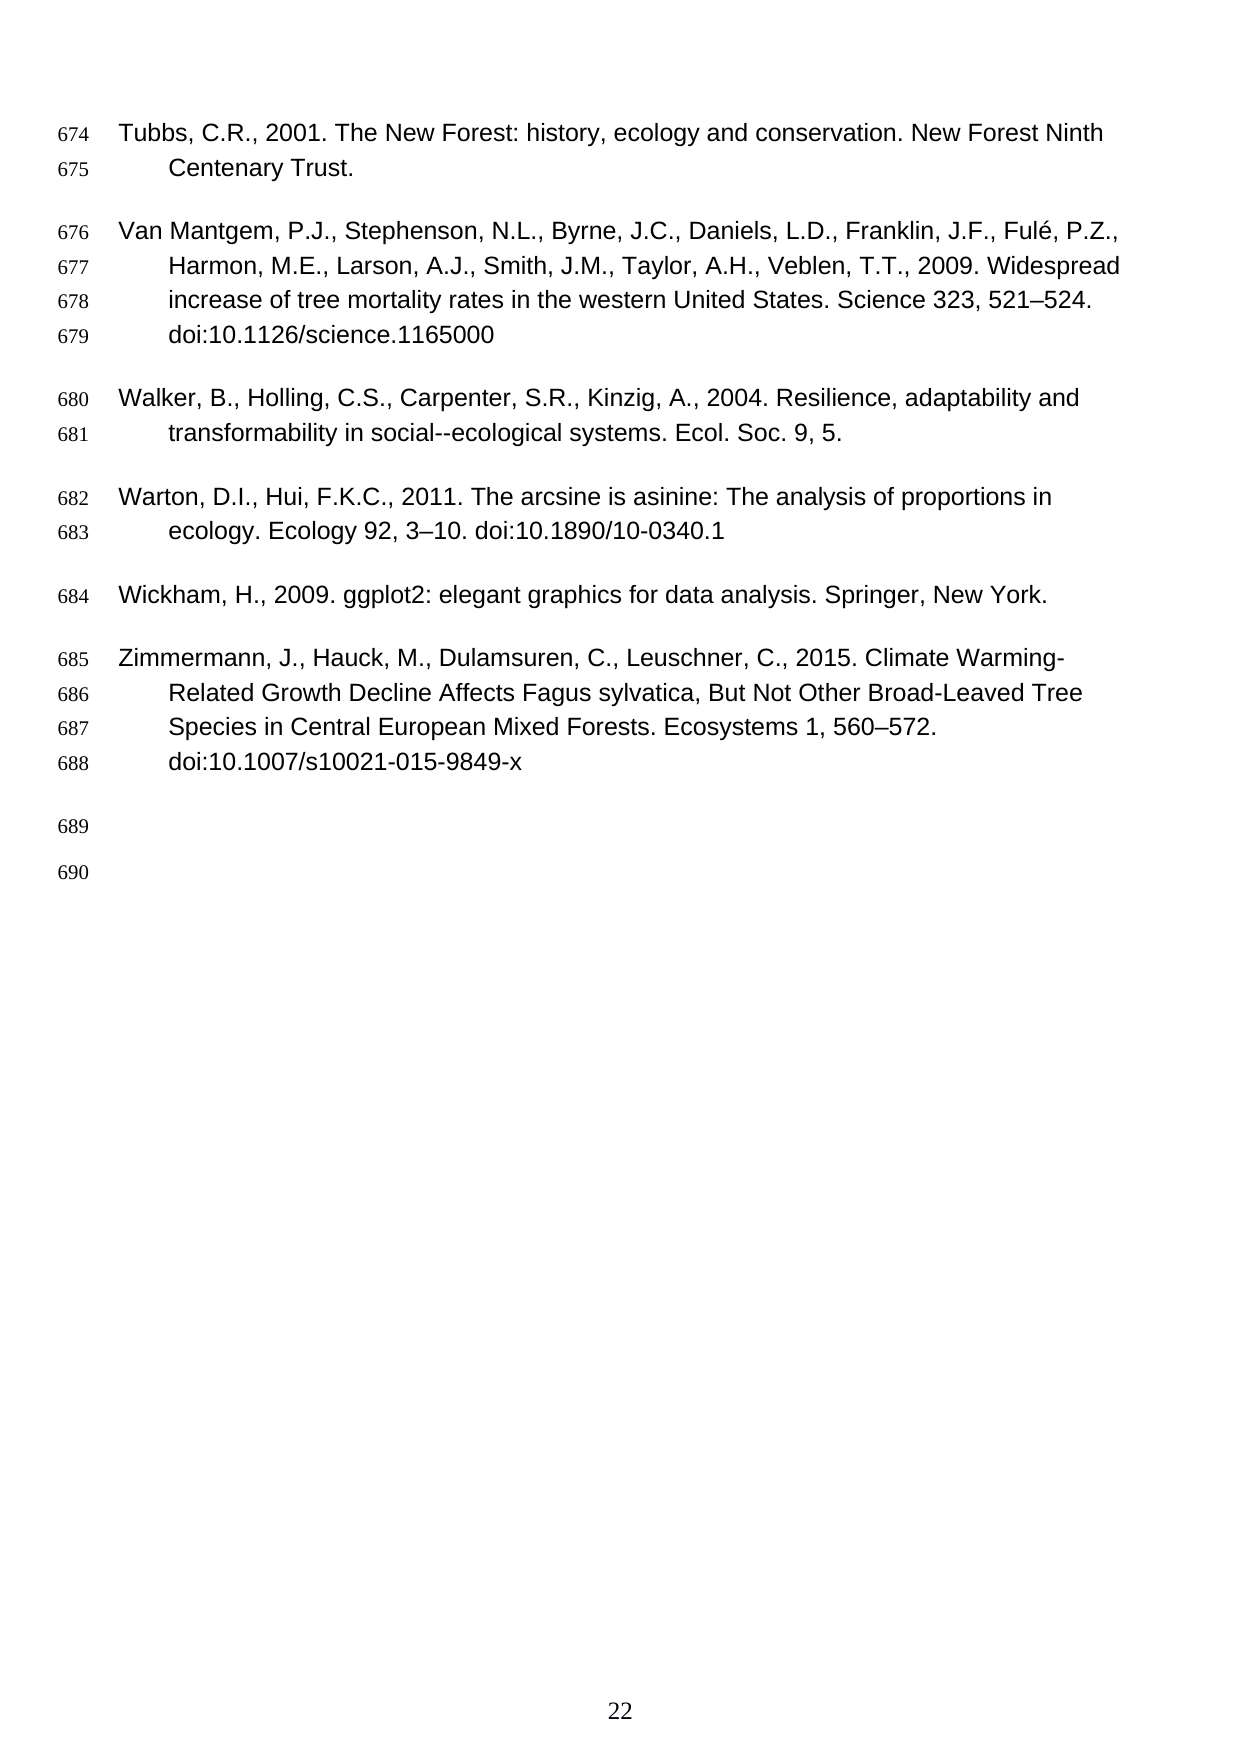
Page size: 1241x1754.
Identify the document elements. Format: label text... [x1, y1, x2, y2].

text Tubbs, C.R., 2001. The New Forest: history, ecology and conservation. New Forest Ninth Centenary Trust. [118, 118, 1122, 181]
text Zimmermann, J., Hauck, M., Dulamsuren, C., Leuschner, C., 2015. Climate Warming-Related Growth Decline Affects Fagus sylvatica, But Not Other Broad-Leaved Tree Species in Central European Mixed Forests. Ecosystems 1, 560–572. doi:10.1007/s10021-015-9849-x [118, 643, 1122, 775]
text Wickham, H., 2009. ggplot2: elegant graphics for data analysis. Springer, New York. [118, 579, 1122, 608]
text Warton, D.I., Hui, F.K.C., 2011. The arcsine is asinine: The analysis of proportions in ecology. Ecology 92, 3–10. doi:10.1890/10-0340.1 [118, 481, 1122, 545]
text Van Mantgem, P.J., Stephenson, N.L., Byrne, J.C., Daniels, L.D., Franklin, J.F., Fulé, P.Z., Harmon, M.E., Larson, A.J., Smith, J.M., Taylor, A.H., Veblen, T.T., 2009. Widespread increase of tree mortality rates in the western United States. Science 323, 521–524. doi:10.1126/science.1165000 [118, 216, 1122, 348]
text Walker, B., Holling, C.S., Carpenter, S.R., Kinzig, A., 2004. Resilience, adaptability and transformability in social--ecological systems. Ecol. Soc. 9, 5. [118, 383, 1122, 447]
